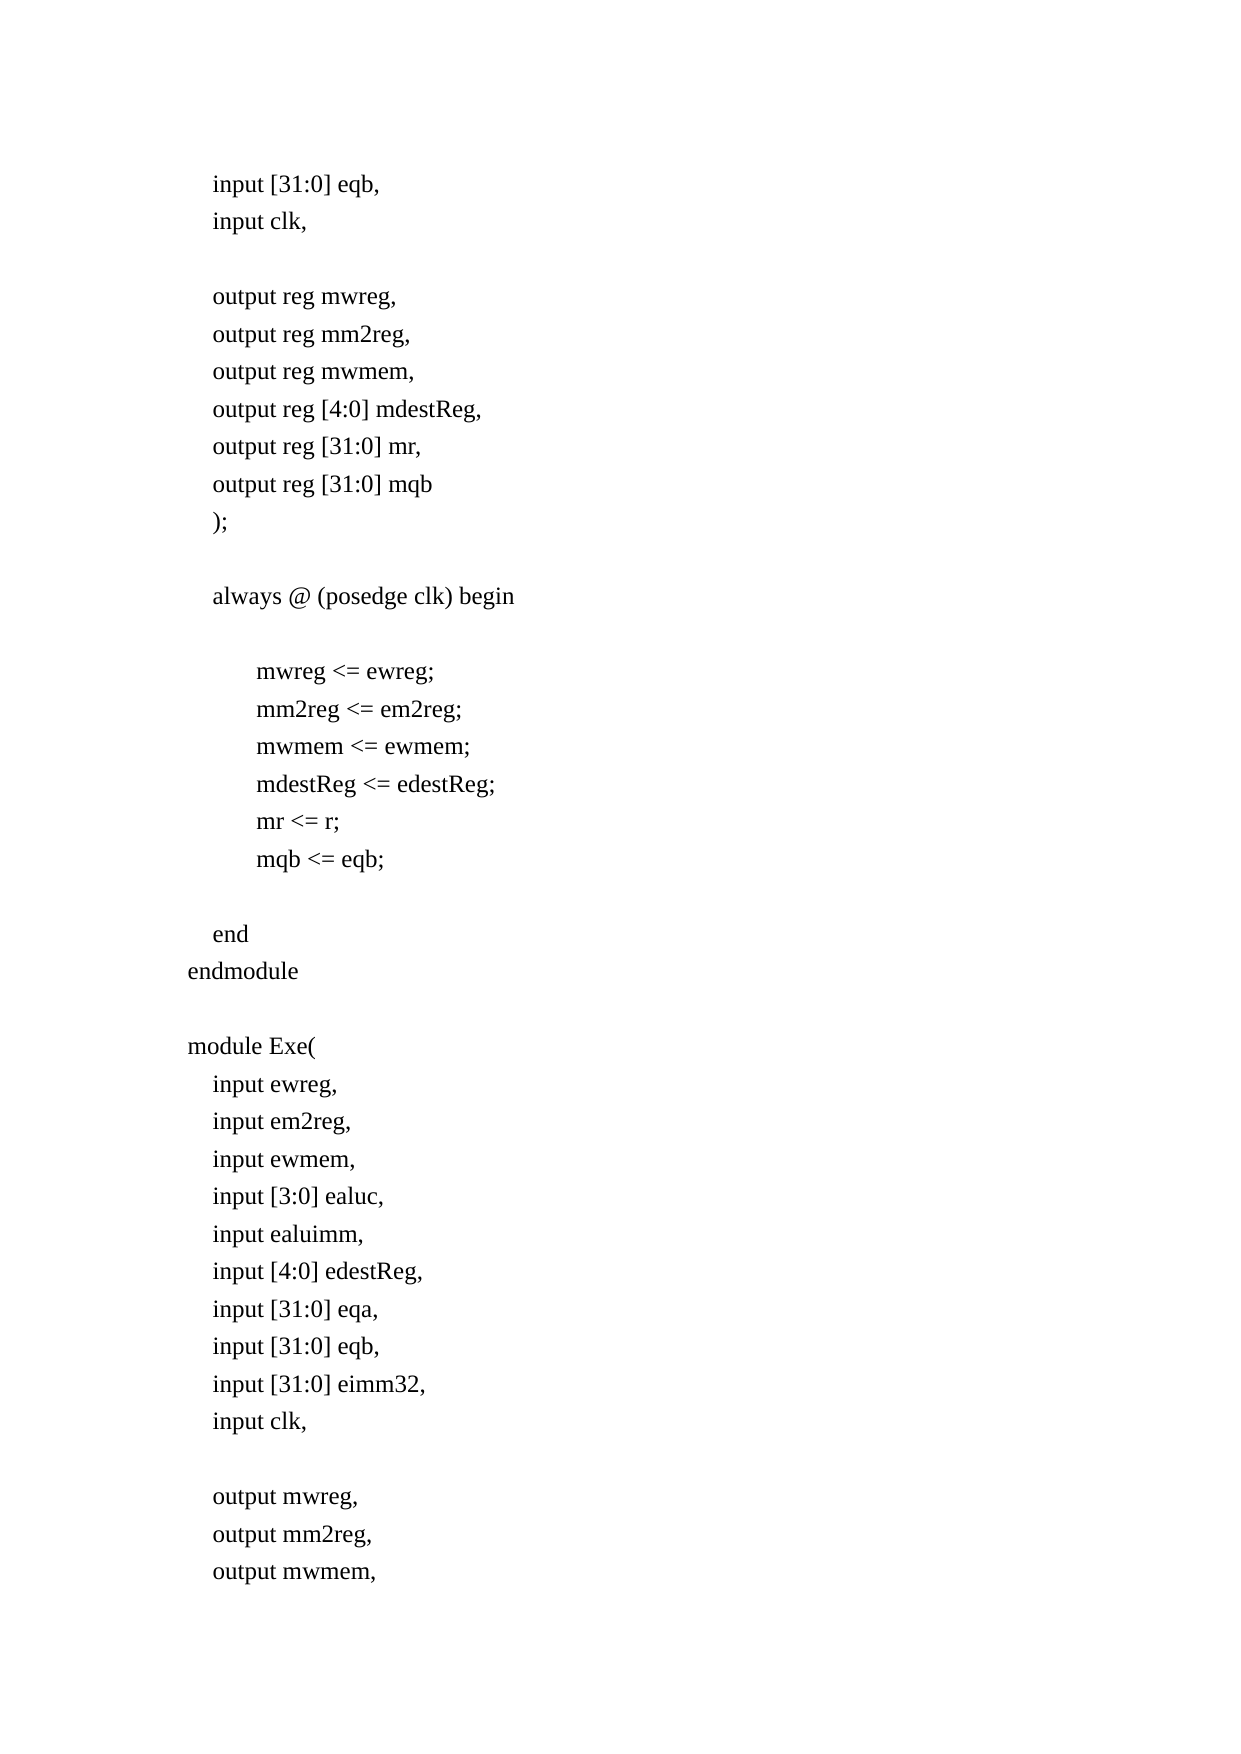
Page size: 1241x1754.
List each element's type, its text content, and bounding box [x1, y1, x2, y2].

text input [3:0] ealuc, [187, 1177, 1053, 1214]
text input ewmem, [187, 1139, 1053, 1177]
text module Exe( [187, 1027, 1053, 1064]
text input em2reg, [187, 1102, 1053, 1139]
text input [4:0] edestReg, [187, 1252, 1053, 1289]
text mqb <= eqb; [187, 839, 1053, 877]
text input [31:0] eimm32, [187, 1364, 1053, 1402]
text mdestReg <= edestReg; [187, 764, 1053, 802]
text output reg mwmem, [187, 352, 1053, 389]
text mr <= r; [187, 802, 1053, 839]
text output reg mm2reg, [187, 314, 1053, 352]
text endmodule [187, 952, 1053, 989]
text end [187, 914, 1053, 952]
text output reg [31:0] mqb [187, 464, 1053, 502]
text output mwmem, [187, 1552, 1053, 1589]
text input [31:0] eqb, [187, 1327, 1053, 1364]
text mwreg <= ewreg; [187, 652, 1053, 689]
text output reg mwreg, [187, 277, 1053, 314]
text always @ (posedge clk) begin [187, 577, 1053, 614]
text mm2reg <= em2reg; [187, 689, 1053, 727]
text output mm2reg, [187, 1514, 1053, 1552]
text input clk, [187, 202, 1053, 239]
text input ewreg, [187, 1064, 1053, 1102]
text input [31:0] eqa, [187, 1289, 1053, 1327]
text input clk, [187, 1402, 1053, 1439]
text input ealuimm, [187, 1214, 1053, 1252]
text mwmem <= ewmem; [187, 727, 1053, 764]
text output reg [31:0] mr, [187, 427, 1053, 464]
text ); [187, 502, 1053, 539]
text output reg [4:0] mdestReg, [187, 389, 1053, 427]
text input [31:0] eqb, [187, 164, 1053, 202]
text output mwreg, [187, 1477, 1053, 1514]
